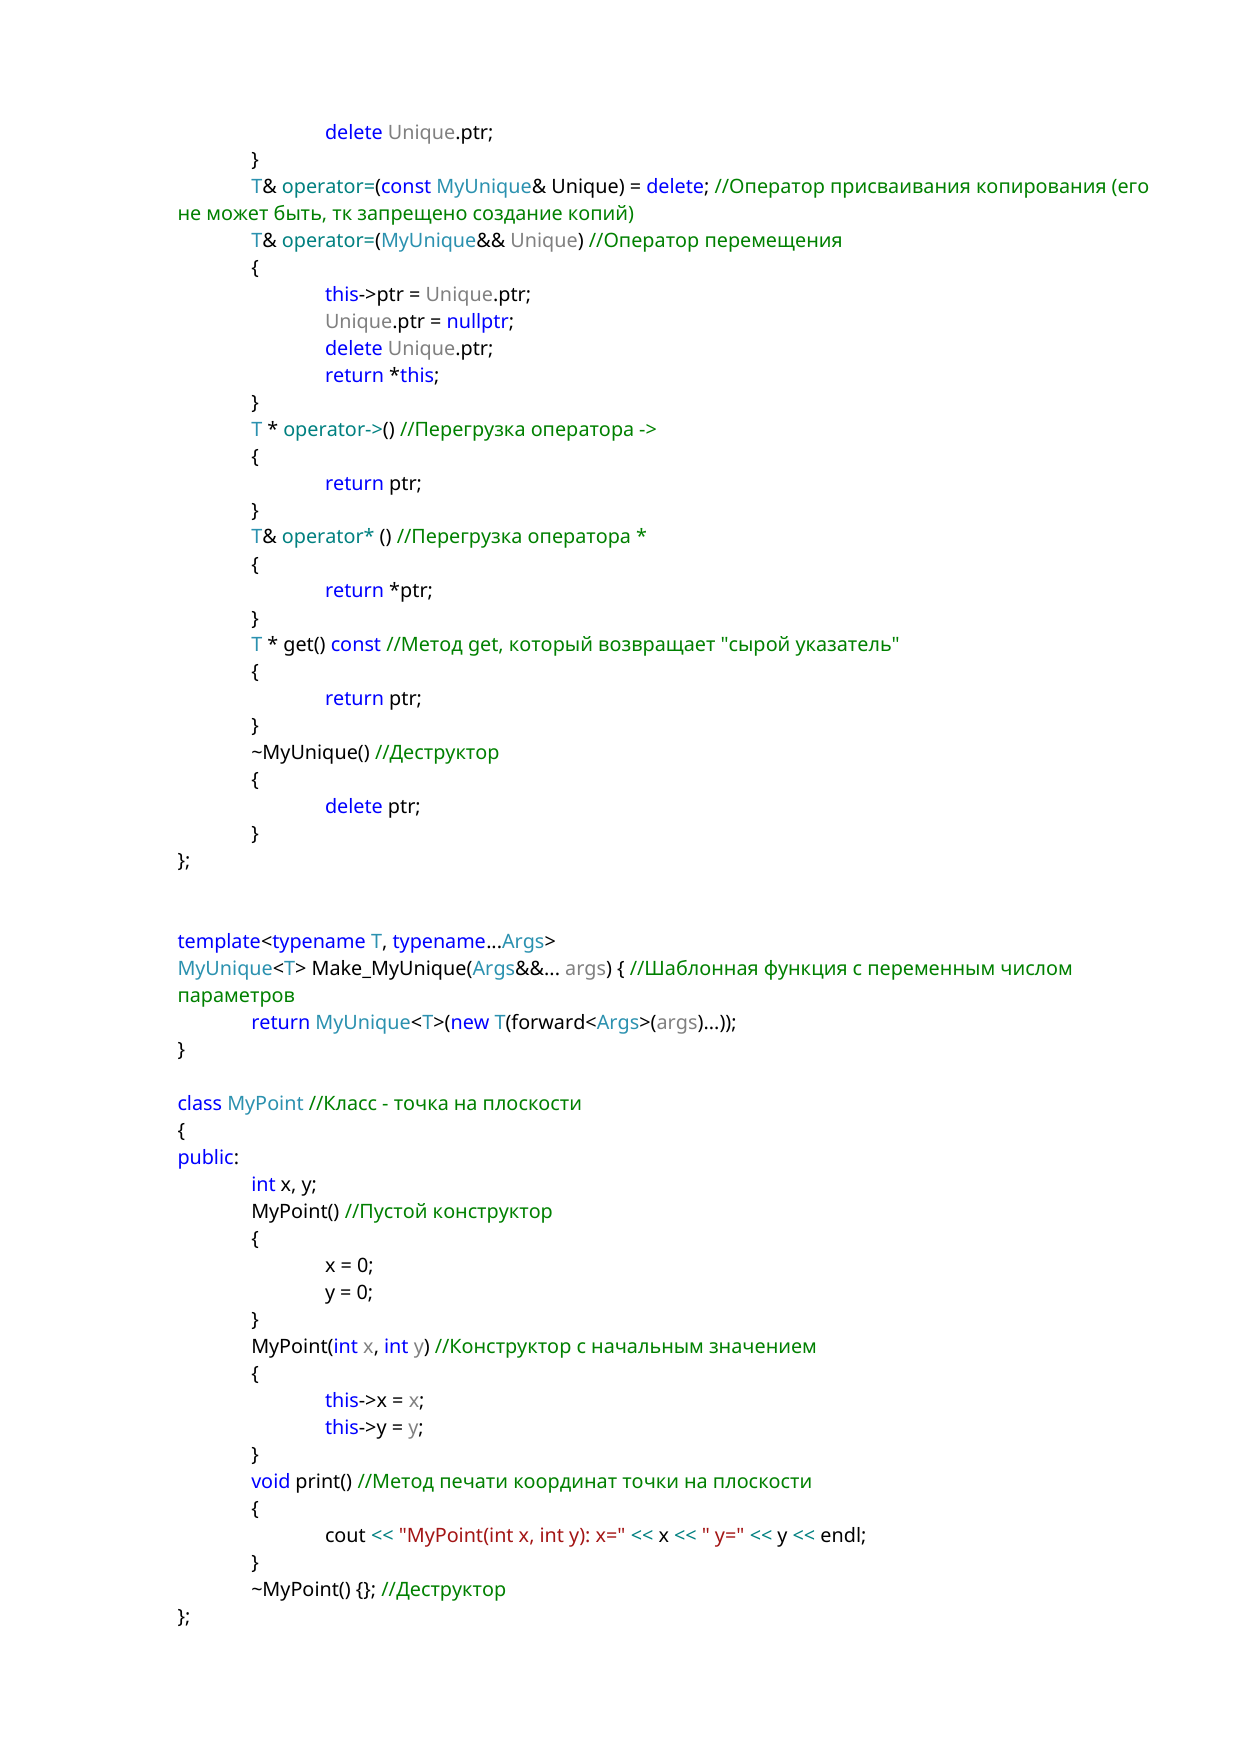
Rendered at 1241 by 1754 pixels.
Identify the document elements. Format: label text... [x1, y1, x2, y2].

text { [177, 1359, 1152, 1386]
text } [177, 1440, 1152, 1467]
text } [177, 1548, 1152, 1575]
text T& operator=(MyUnique&& Unique) //Оператор перемещения [177, 226, 1152, 253]
text delete Unique.ptr; [177, 118, 1152, 145]
text T * operator->() //Перегрузка оператора -> [177, 415, 1152, 442]
text } [177, 388, 1152, 415]
text public: [177, 1143, 1152, 1170]
text { [177, 1224, 1152, 1251]
text void print() //Метод печати координат точки на плоскости [177, 1467, 1152, 1494]
text return MyUnique<T>(new T(forward<Args>(args)...)); [177, 1008, 1152, 1035]
text this->ptr = Unique.ptr; [177, 280, 1152, 307]
text } [177, 604, 1152, 631]
text } [177, 1305, 1152, 1332]
text template<typename T, typename...Args> [177, 927, 1152, 954]
text x = 0; [177, 1251, 1152, 1278]
text } [177, 1035, 1152, 1062]
text } [177, 819, 1152, 847]
text }; [177, 847, 1152, 873]
text this->y = y; [177, 1413, 1152, 1440]
text { [177, 766, 1152, 793]
text T& operator* () //Перегрузка оператора * [177, 523, 1152, 550]
text return ptr; [177, 469, 1152, 496]
text { [177, 442, 1152, 469]
text { [177, 1494, 1152, 1521]
text { [177, 550, 1152, 577]
text y = 0; [177, 1278, 1152, 1305]
text MyPoint() //Пустой конструктор [177, 1197, 1152, 1224]
text int x, y; [177, 1170, 1152, 1197]
text } [177, 496, 1152, 523]
text this->x = x; [177, 1386, 1152, 1413]
text delete ptr; [177, 793, 1152, 819]
text { [177, 658, 1152, 685]
text return *ptr; [177, 577, 1152, 604]
text class MyPoint //Класс - точка на плоскости [177, 1089, 1152, 1116]
text { [177, 253, 1152, 280]
text delete Unique.ptr; [177, 334, 1152, 361]
text Unique.ptr = nullptr; [177, 307, 1152, 334]
text ~MyPoint() {}; //Деструктор [177, 1575, 1152, 1602]
text return ptr; [177, 685, 1152, 712]
text } [177, 145, 1152, 172]
text cout << "MyPoint(int x, int y): x=" << x << " y=" << y << endl; [177, 1521, 1152, 1548]
text return *this; [177, 361, 1152, 388]
text ~MyUnique() //Деструктор [177, 739, 1152, 766]
text } [177, 712, 1152, 739]
text { [177, 1116, 1152, 1143]
text MyUnique<T> Make_MyUnique(Args&&... args) { //Шаблонная функция с переменным числом параметров [177, 954, 1152, 1008]
text T * get() const //Метод get, который возвращает "сырой указатель" [177, 631, 1152, 658]
text T& operator=(const MyUnique& Unique) = delete; //Оператор присваивания копирования (его не может быть, тк запрещено создание копий) [177, 172, 1152, 226]
text MyPoint(int x, int y) //Конструктор с начальным значением [177, 1332, 1152, 1359]
text }; [177, 1602, 1152, 1629]
